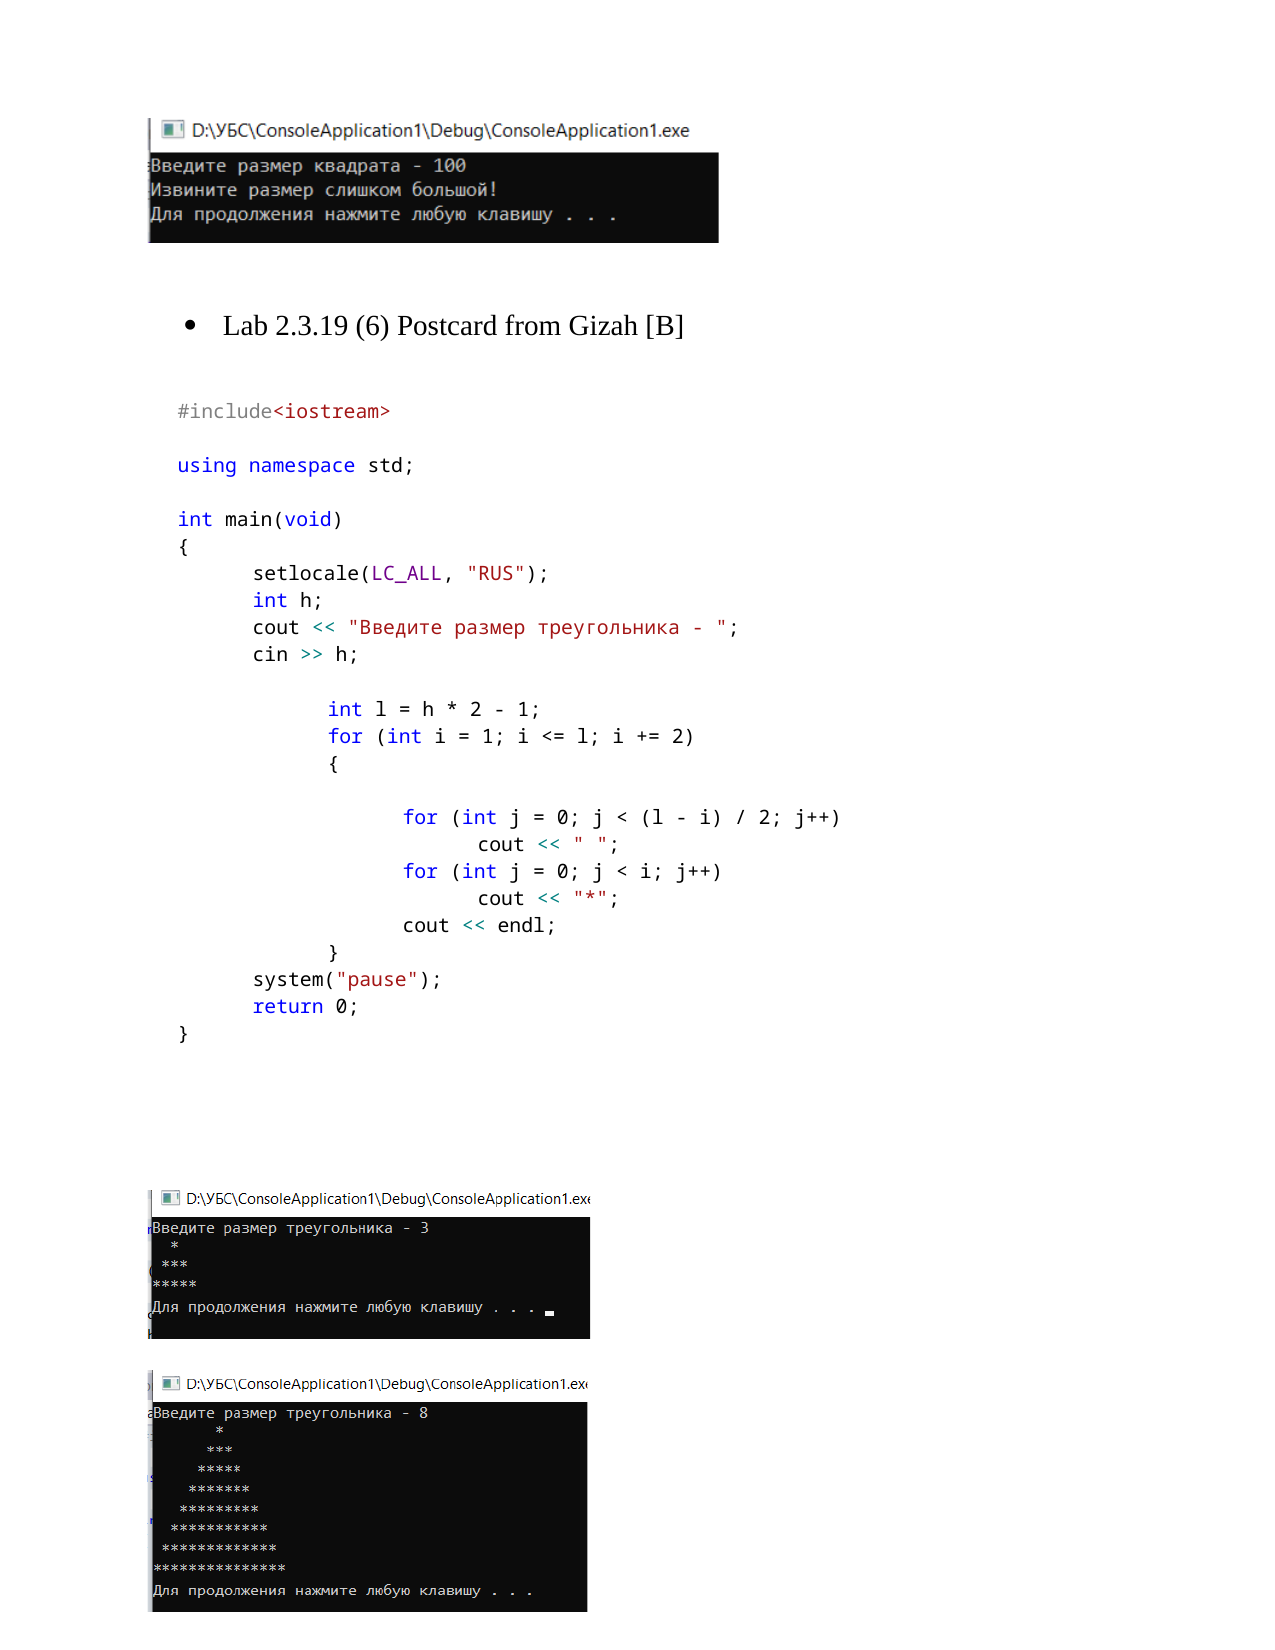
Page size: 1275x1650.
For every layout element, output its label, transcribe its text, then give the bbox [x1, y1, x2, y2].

text { [177, 532, 1186, 559]
text cout << endl; [177, 911, 1186, 938]
text #include<iostream> [177, 397, 1186, 424]
text cout << "*"; [177, 884, 1186, 911]
text int l = h * 2 - 1; [177, 695, 1186, 722]
list Lab 2.3.19 (6) Postcard from Gizah [B] [185, 308, 1186, 342]
picture [147, 1370, 588, 1612]
text int main(void) [177, 505, 1186, 532]
text return 0; [177, 992, 1186, 1019]
text cout << " "; [177, 830, 1186, 857]
picture [147, 118, 719, 243]
text { [177, 749, 1186, 776]
picture [147, 1190, 591, 1339]
text for (int j = 0; j < (l - i) / 2; j++) [177, 803, 1186, 830]
text cout << "Введите размер треугольника - "; [177, 613, 1186, 640]
text } [177, 1019, 1186, 1046]
text for (int j = 0; j < i; j++) [177, 857, 1186, 884]
text system("pause"); [177, 965, 1186, 992]
text int h; [177, 586, 1186, 613]
text using namespace std; [177, 451, 1186, 478]
text } [177, 938, 1186, 965]
text cin >> h; [177, 640, 1186, 667]
text for (int i = 1; i <= l; i += 2) [177, 722, 1186, 749]
text setlocale(LC_ALL, "RUS"); [177, 559, 1186, 586]
